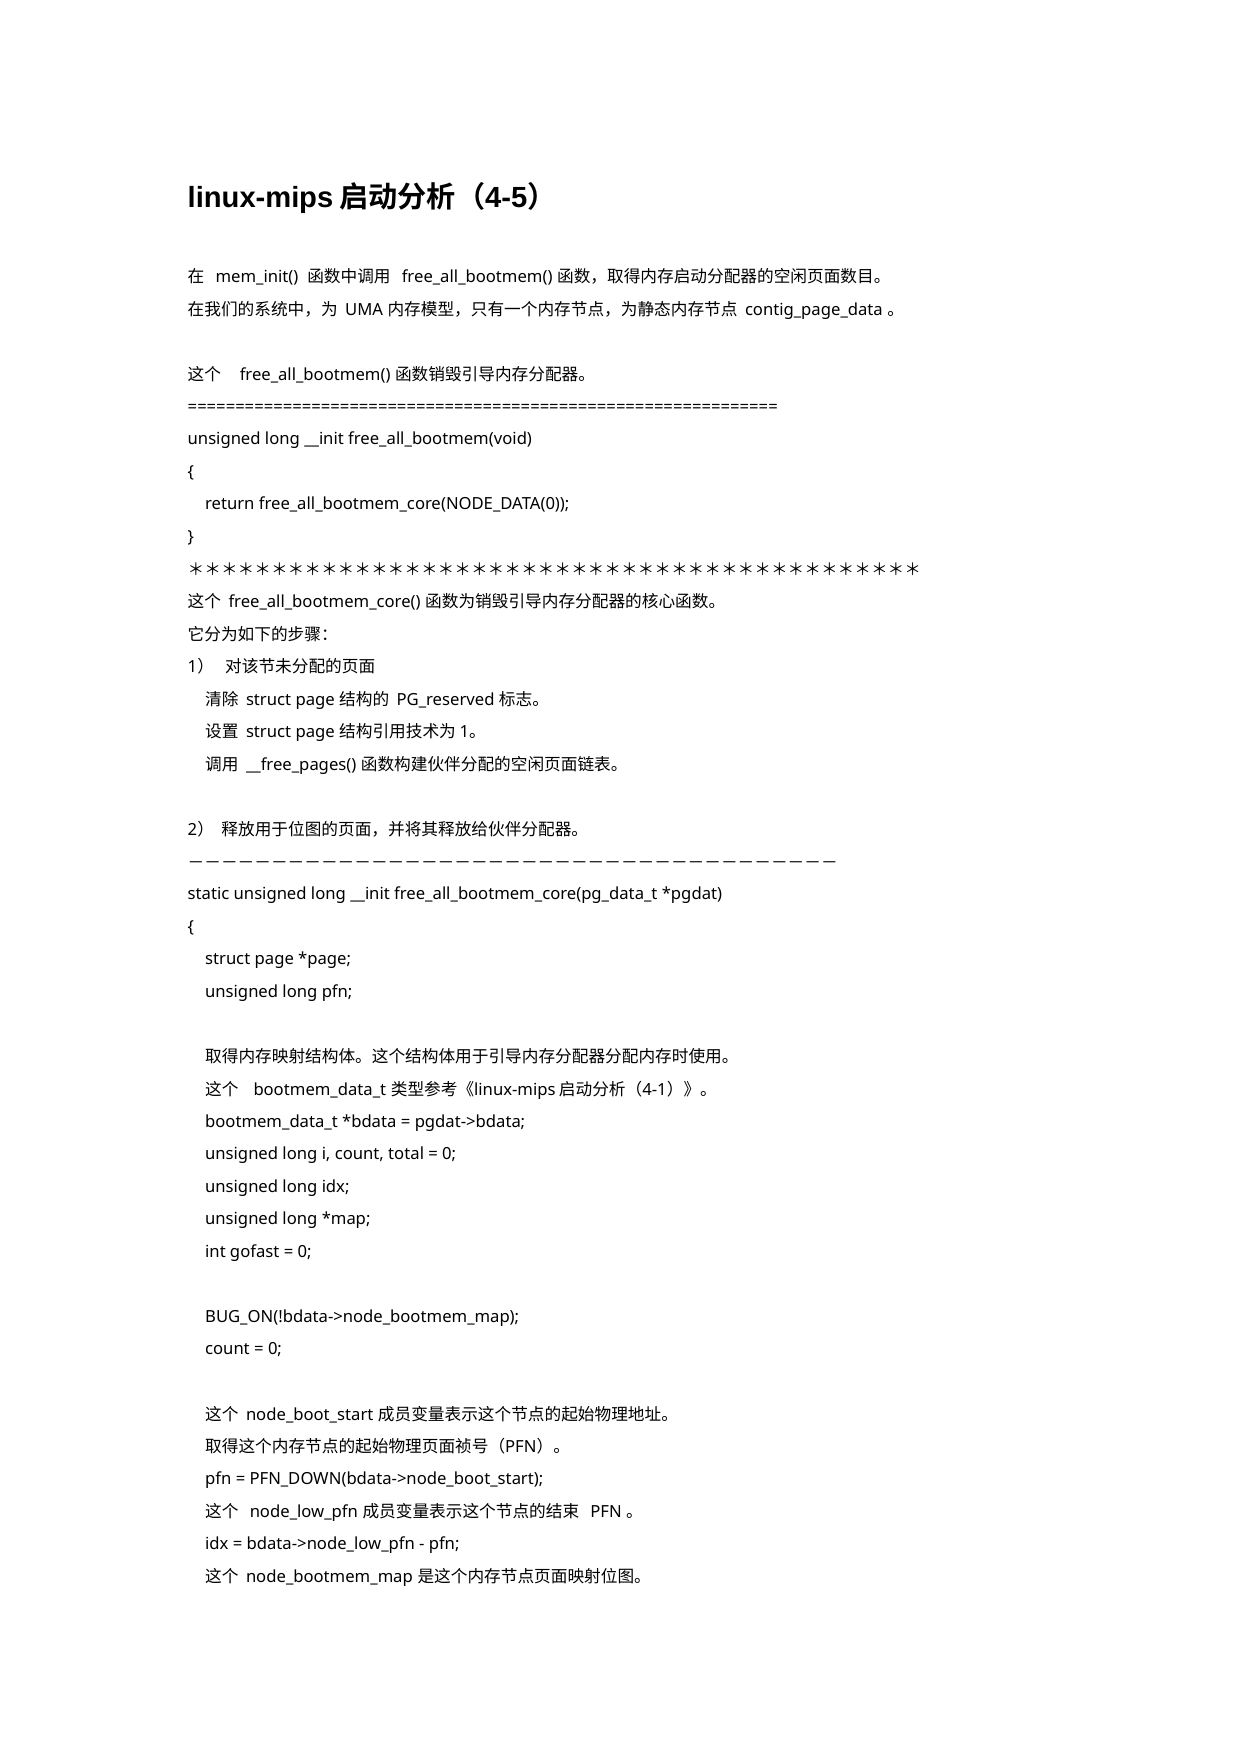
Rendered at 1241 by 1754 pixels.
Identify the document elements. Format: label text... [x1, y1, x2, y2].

text linux-mips启动分析（4-5） [187, 162, 1053, 227]
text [187, 259, 1053, 1592]
